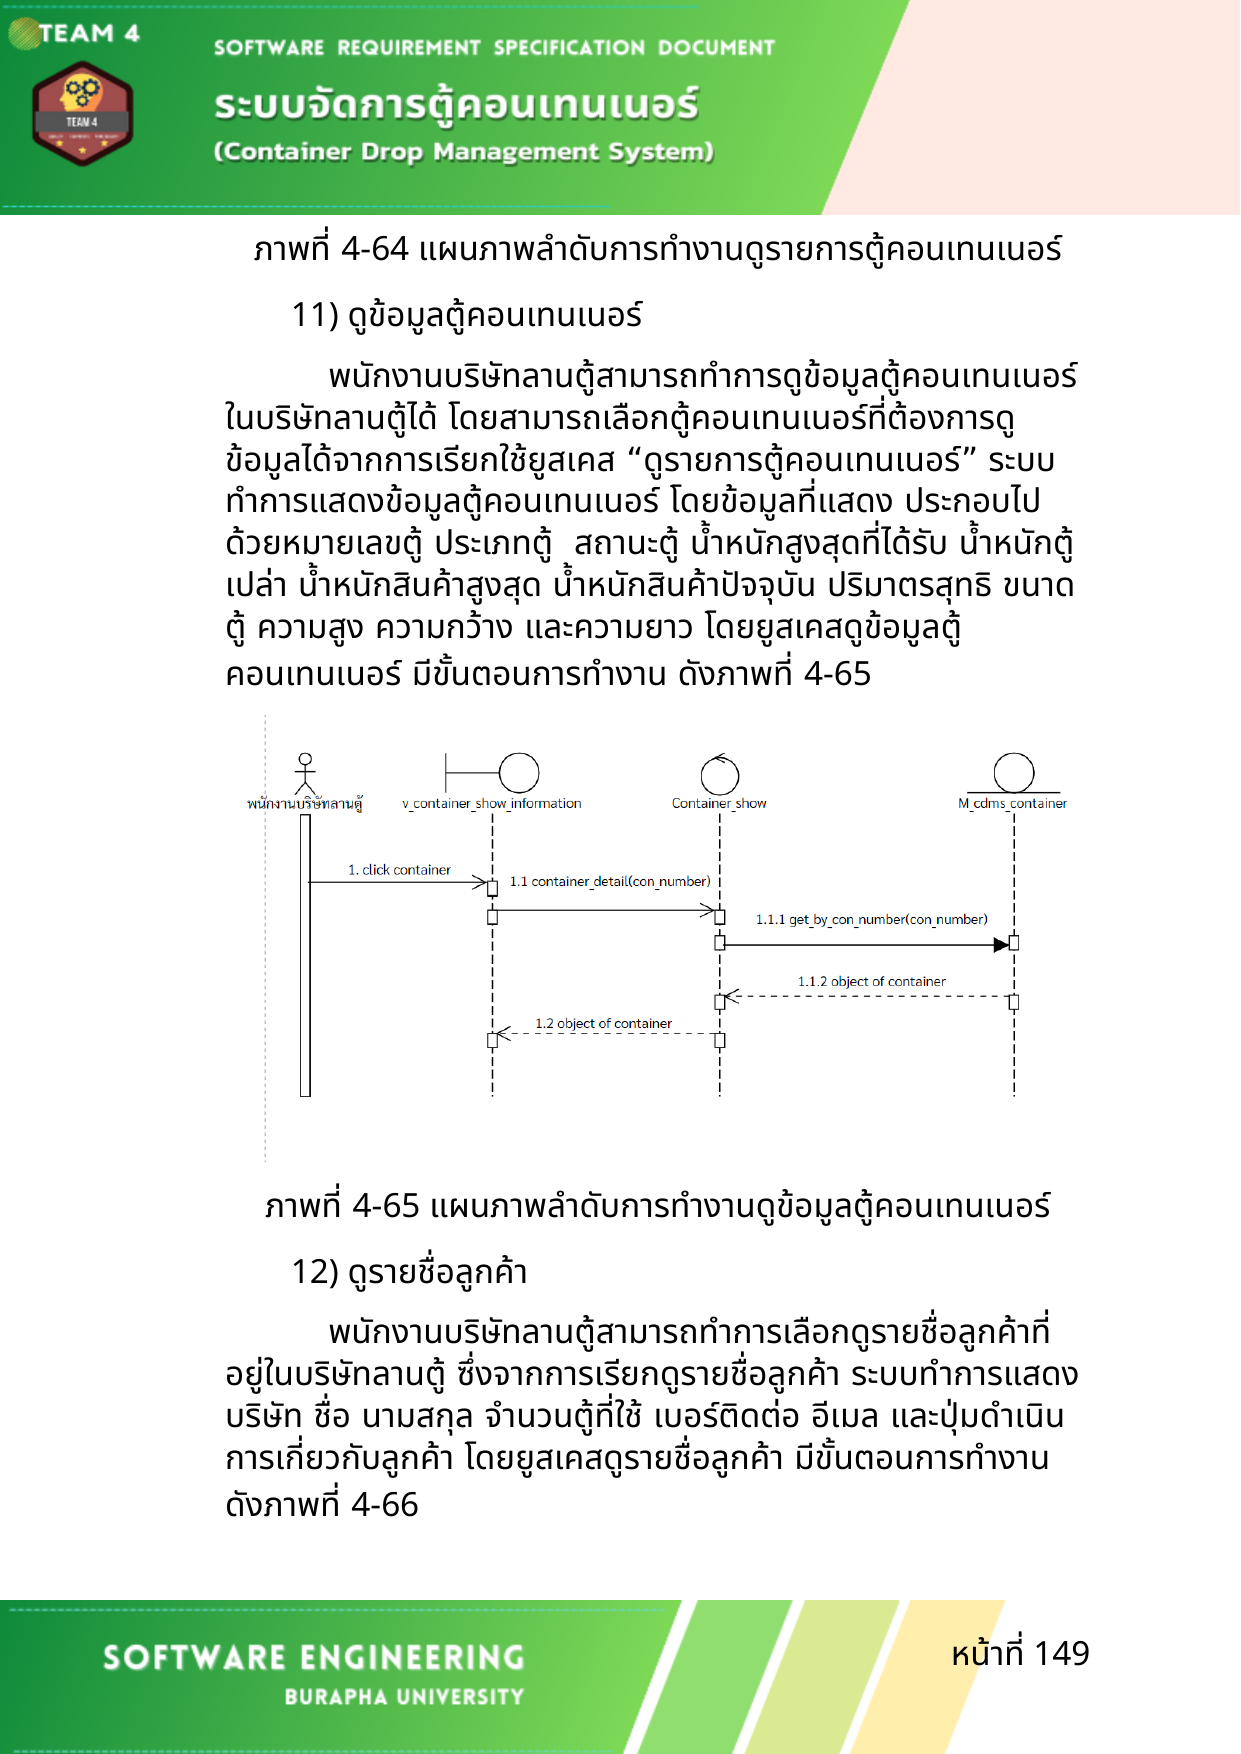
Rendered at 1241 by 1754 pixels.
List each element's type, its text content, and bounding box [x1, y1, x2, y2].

text พนักงานบริษัทลานตู้สามารถทำการดูข้อมูลตู้คอนเทนเนอร์ในบริษัทลานตู้ได้ โดยสามารถเลือกตู้คอนเทนเนอร์ที่ต้องการดูข้อมูลได้จากการเรียกใช้ยูสเคส “ดูรายการตู้คอนเทนเนอร์” ระบบทำการแสดงข้อมูลตู้คอนเทนเนอร์ โดยข้อมูลที่แสดง ประกอบไปด้วยหมายเลขตู้ ประเภทตู้ สถานะตู้ น้ำหนักสูงสุดที่ได้รับ น้ำหนักตู้เปล่า น้ำหนักสินค้าสูงสุด น้ำหนักสินค้าปัจจุบัน ปริมาตรสุทธิ ขนาดตู้ ความสูง ความกว้าง และความยาว โดยยูสเคสดูข้อมูลตู้คอนเทนเนอร์ มีขั้นตอนการทำงาน ดังภาพที่ 4-65 [225, 356, 1090, 695]
picture [225, 715, 1091, 1162]
picture [0, 1600, 1241, 1754]
text พนักงานบริษัทลานตู้สามารถทำการเลือกดูรายชื่อลูกค้าที่อยู่ในบริษัทลานตู้ ซึ่งจากการเรียกดูรายชื่อลูกค้า ระบบทำการแสดงบริษัท ชื่อ นามสกุล จำนวนตู้ที่ใช้ เบอร์ติดต่อ อีเมล และปุ่มดำเนินการเกี่ยวกับลูกค้า โดยยูสเคสดูรายชื่อลูกค้า มีขั้นตอนการทำงาน ดังภาพที่ 4-66 [225, 1313, 1090, 1526]
text 12) ดูรายชื่อลูกค้า [225, 1247, 1090, 1293]
text 11) ดูข้อมูลตู้คอนเทนเนอร์ [225, 291, 1090, 336]
picture [0, 0, 1241, 215]
